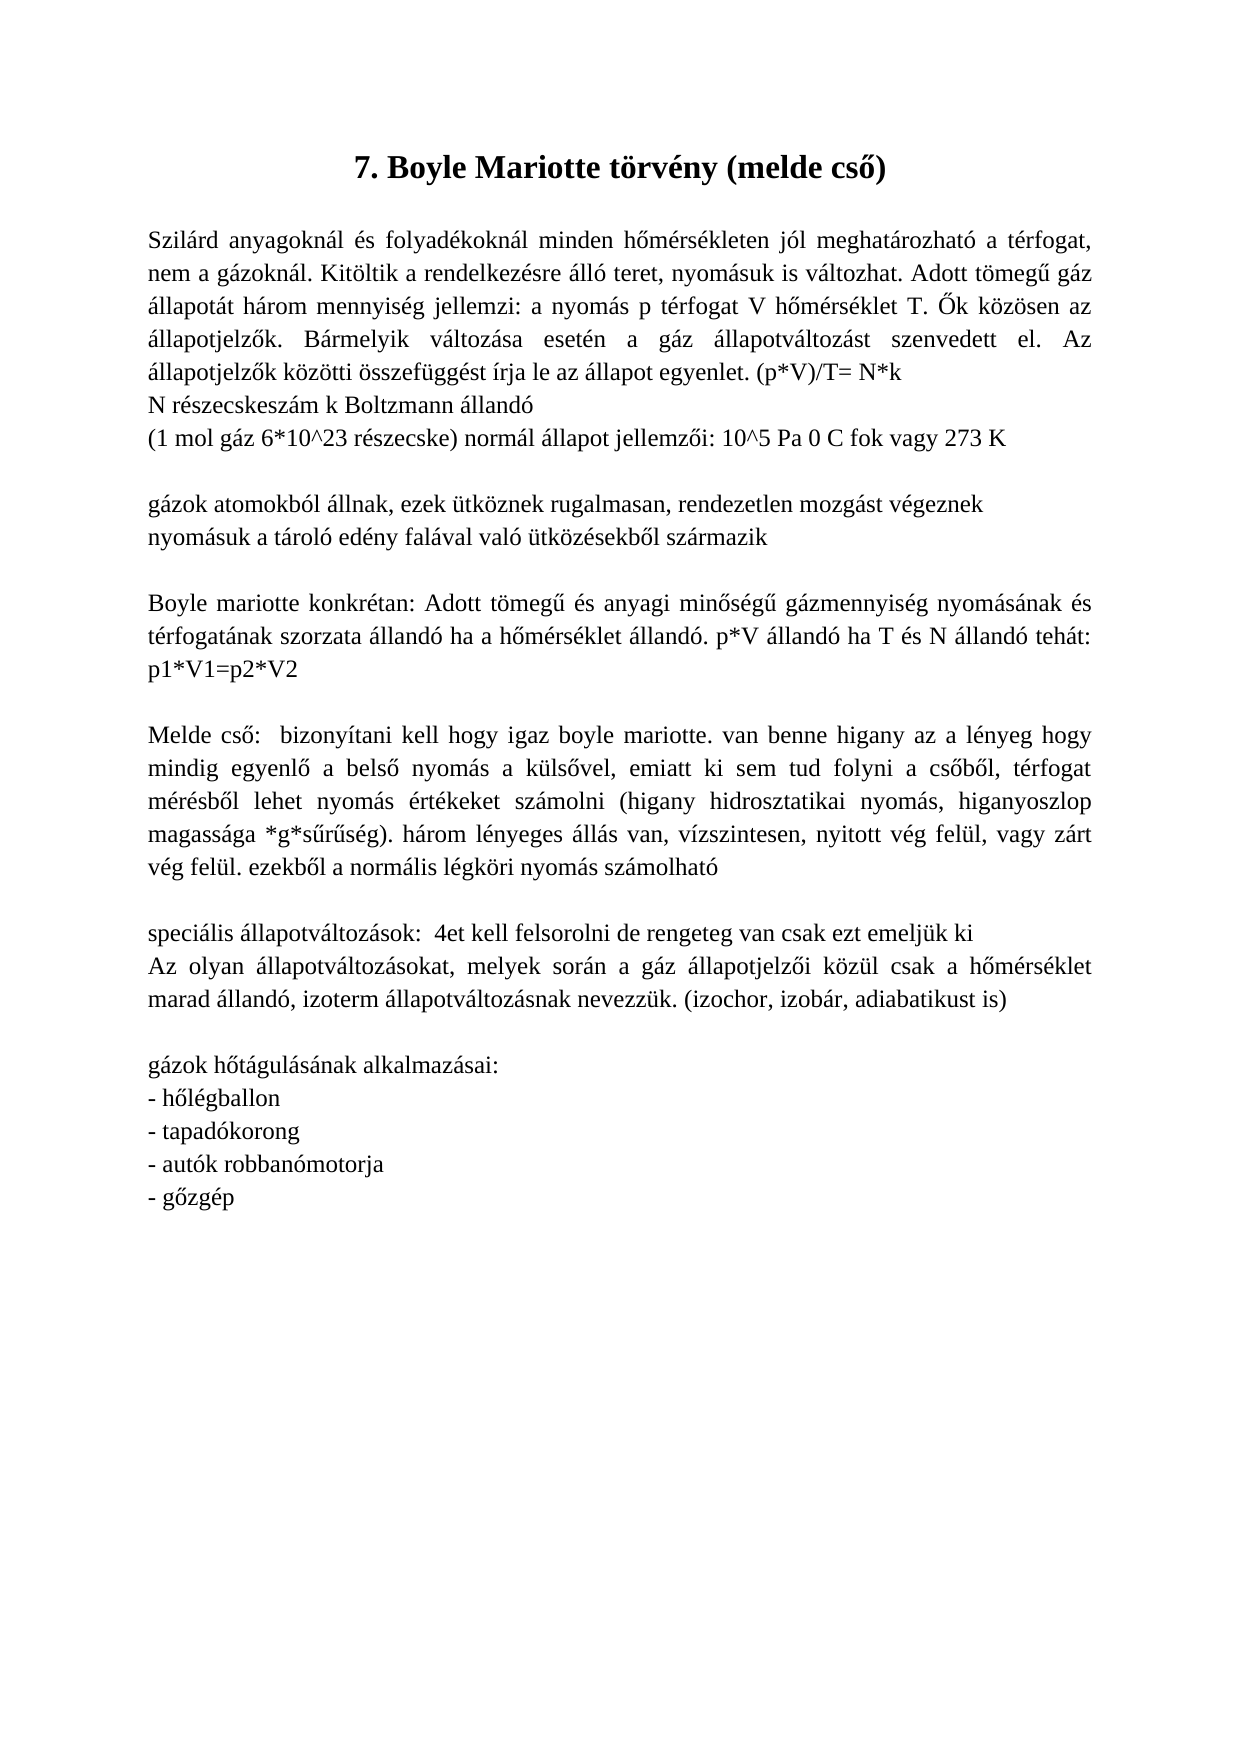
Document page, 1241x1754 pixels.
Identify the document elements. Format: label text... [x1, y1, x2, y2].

text N részecskeszám k Boltzmann állandó [148, 390, 1093, 418]
text gázok hőtágulásának alkalmazásai: [148, 1050, 1093, 1079]
text 7. Boyle Mariotte törvény (melde cső) [148, 148, 1093, 186]
text - autók robbanómotorja [148, 1149, 1093, 1178]
text Az olyan állapotváltozásokat, melyek során a gáz állapotjelzői közül csak a hőmérséklet marad állandó, izoterm állapotváltozásnak nevezzük. (izochor, izobár, adiabatikust is) [148, 951, 1093, 1013]
text Melde cső: bizonyítani kell hogy igaz boyle mariotte. van benne higany az a lényeg hogy mindig egyenlő a belső nyomás a külsővel, emiatt ki sem tud folyni a csőből, térfogat mérésből lehet nyomás értékeket számolni (higany hidrosztatikai nyomás, higanyoszlop magassága *g*sűrűség). három lényeges állás van, vízszintesen, nyitott vég felül, vagy zárt vég felül. ezekből a normális légköri nyomás számolható [148, 720, 1093, 881]
text Szilárd anyagoknál és folyadékoknál minden hőmérsékleten jól meghatározható a térfogat, nem a gázoknál. Kitöltik a rendelkezésre álló teret, nyomásuk is változhat. Adott tömegű gáz állapotát három mennyiség jellemzi: a nyomás p térfogat V hőmérséklet T. Ők közösen az állapotjelzők. Bármelyik változása esetén a gáz állapotváltozást szenvedett el. Az állapotjelzők közötti összefüggést írja le az állapot egyenlet. (p*V)/T= N*k [148, 225, 1093, 386]
text (1 mol gáz 6*10^23 részecske) normál állapot jellemzői: 10^5 Pa 0 C fok vagy 273 K [148, 423, 1093, 452]
text - tapadókorong [148, 1116, 1093, 1145]
text - hőlégballon [148, 1083, 1093, 1112]
text - gőzgép [148, 1182, 1093, 1211]
text speciális állapotváltozások: 4et kell felsorolni de rengeteg van csak ezt emeljük ki [148, 918, 1093, 947]
text Boyle mariotte konkrétan: Adott tömegű és anyagi minőségű gázmennyiség nyomásának és térfogatának szorzata állandó ha a hőmérséklet állandó. p*V állandó ha T és N állandó tehát: p1*V1=p2*V2 [148, 588, 1093, 683]
text nyomásuk a tároló edény falával való ütközésekből származik [148, 522, 1093, 551]
text gázok atomokból állnak, ezek ütköznek rugalmasan, rendezetlen mozgást végeznek [148, 489, 1093, 518]
